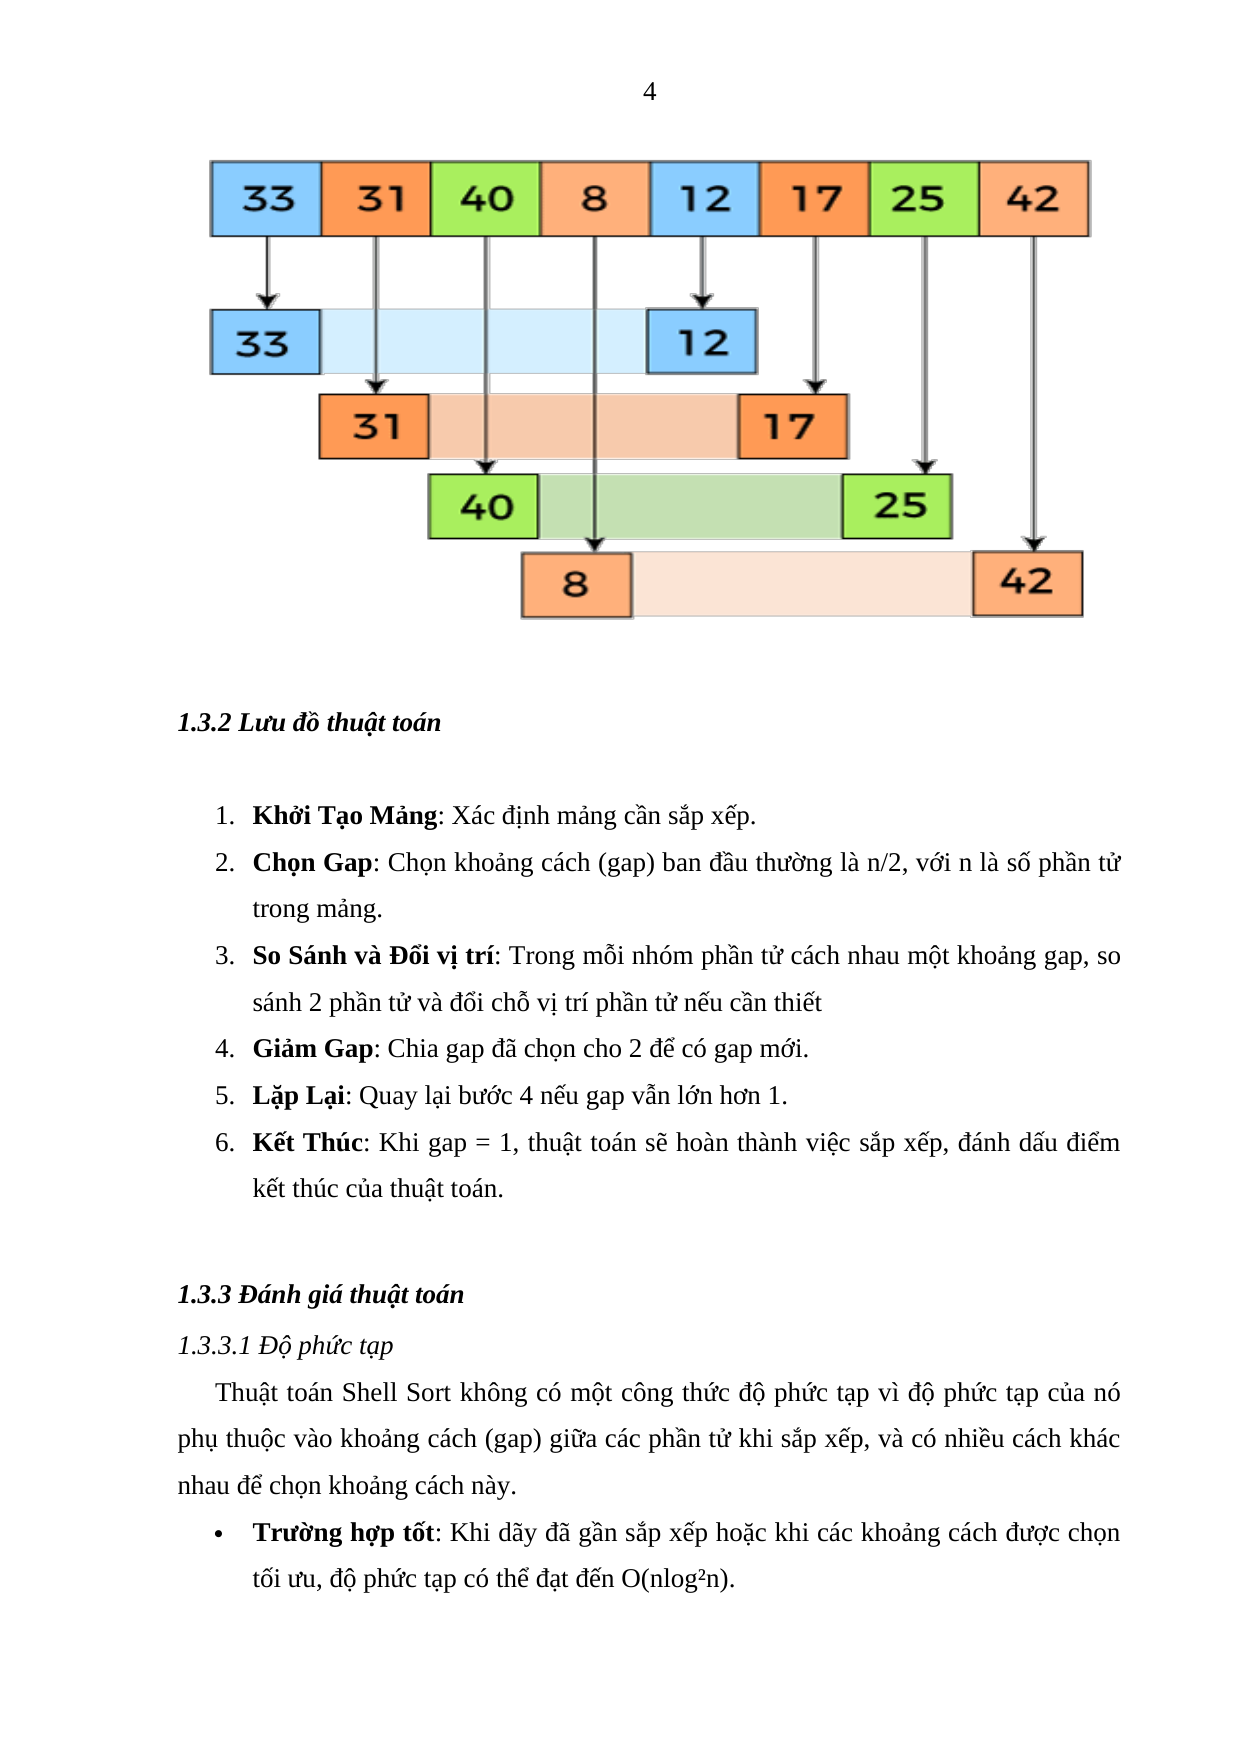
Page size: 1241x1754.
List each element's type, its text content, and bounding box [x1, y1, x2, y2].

list Chọn Gap: Chọn khoảng cách (gap) ban đầu thường là n/2, với n là số phần tử trong mảng. [215, 846, 1122, 924]
subtitle 1.3.3.1 Độ phức tạp [177, 1329, 1122, 1360]
subtitle 1.3.3 Đánh giá thuật toán [177, 1278, 1122, 1309]
list Khởi Tạo Mảng: Xác định mảng cần sắp xếp. [215, 799, 1122, 830]
subtitle 1.3.2 Lưu đồ thuật toán [177, 706, 1122, 737]
list Lặp Lại: Quay lại bước 4 nếu gap vẫn lớn hơn 1. [215, 1079, 1122, 1110]
list Giảm Gap: Chia gap đã chọn cho 2 để có gap mới. [215, 1033, 1122, 1064]
picture [177, 137, 1150, 632]
list So Sánh và Đổi vị trí: Trong mỗi nhóm phần tử cách nhau một khoảng gap, so sánh 2 phần tử và đổi chỗ vị trí phần tử nếu cần thiết [215, 939, 1122, 1017]
list Trường hợp tốt: Khi dãy đã gần sắp xếp hoặc khi các khoảng cách được chọn tối ưu, độ phức tạp có thể đạt đến O(nlog²n). [215, 1516, 1122, 1594]
list Kết Thúc: Khi gap = 1, thuật toán sẽ hoàn thành việc sắp xếp, đánh dấu điểm kết thúc của thuật toán. [215, 1126, 1122, 1204]
text Thuật toán Shell Sort không có một công thức độ phức tạp vì độ phức tạp của nó phụ thuộc vào khoảng cách (gap) giữa các phần tử khi sắp xếp, và có nhiều cách khác nhau để chọn khoảng cách này. [177, 1376, 1122, 1500]
